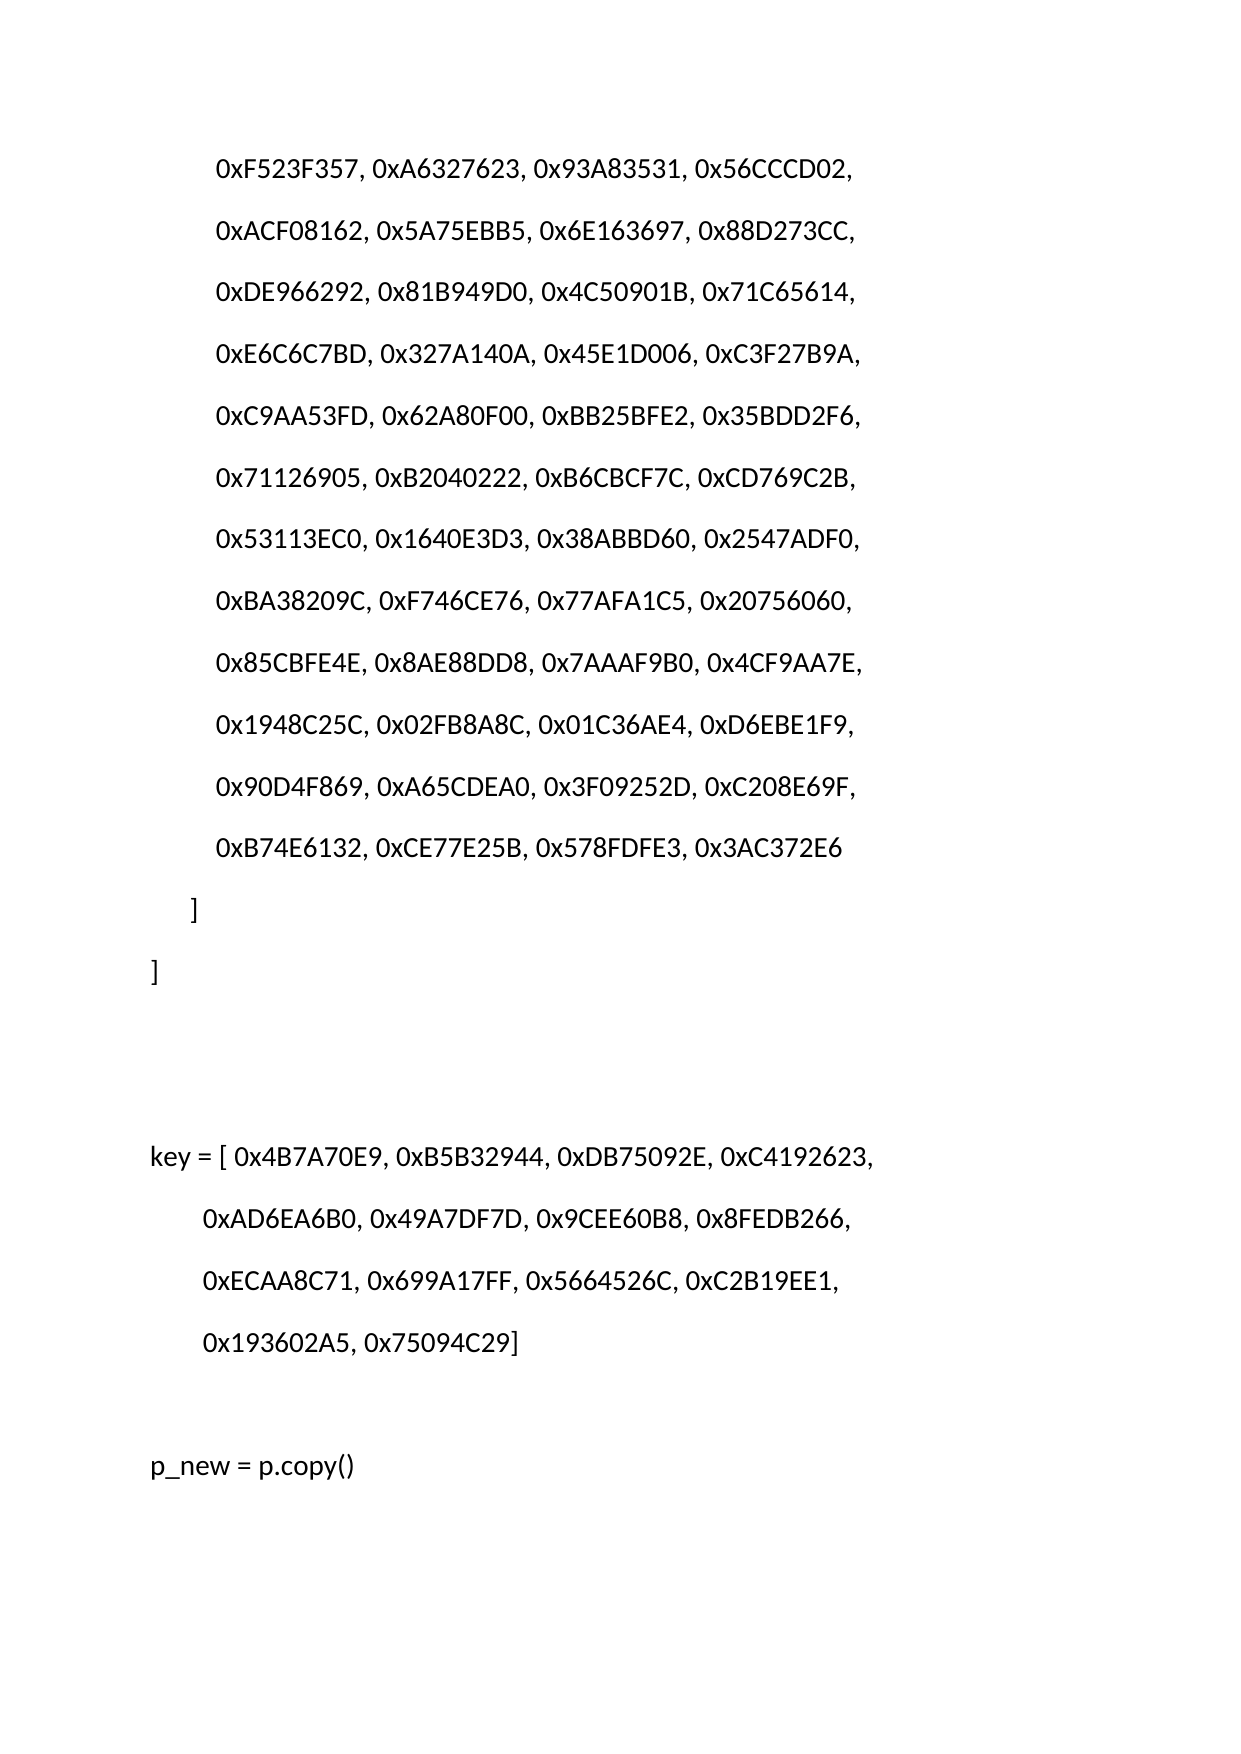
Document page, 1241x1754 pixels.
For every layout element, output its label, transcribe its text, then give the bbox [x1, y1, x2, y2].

text 0xACF08162, 0x5A75EBB5, 0x6E163697, 0x88D273CC, [150, 212, 1090, 247]
text 0x85CBFE4E, 0x8AE88DD8, 0x7AAAF9B0, 0x4CF9AA7E, [150, 644, 1090, 680]
text p_new = p.copy() [150, 1447, 1090, 1483]
text 0xF523F357, 0xA6327623, 0x93A83531, 0x56CCCD02, [150, 150, 1090, 186]
text ] [150, 953, 1090, 989]
text key = [ 0x4B7A70E9, 0xB5B32944, 0xDB75092E, 0xC4192623, [150, 1138, 1090, 1174]
text 0xE6C6C7BD, 0x327A140A, 0x45E1D006, 0xC3F27B9A, [150, 335, 1090, 371]
text 0xECAA8C71, 0x699A17FF, 0x5664526C, 0xC2B19EE1, [150, 1262, 1090, 1297]
text 0xAD6EA6B0, 0x49A7DF7D, 0x9CEE60B8, 0x8FEDB266, [150, 1200, 1090, 1236]
text 0x53113EC0, 0x1640E3D3, 0x38ABBD60, 0x2547ADF0, [150, 521, 1090, 556]
text 0x1948C25C, 0x02FB8A8C, 0x01C36AE4, 0xD6EBE1F9, [150, 706, 1090, 742]
text ] [150, 891, 1090, 927]
text 0xB74E6132, 0xCE77E25B, 0x578FDFE3, 0x3AC372E6 [150, 829, 1090, 865]
text 0x193602A5, 0x75094C29] [150, 1324, 1090, 1359]
text 0x71126905, 0xB2040222, 0xB6CBCF7C, 0xCD769C2B, [150, 459, 1090, 494]
text 0xBA38209C, 0xF746CE76, 0x77AFA1C5, 0x20756060, [150, 582, 1090, 618]
text 0xDE966292, 0x81B949D0, 0x4C50901B, 0x71C65614, [150, 273, 1090, 309]
text 0x90D4F869, 0xA65CDEA0, 0x3F09252D, 0xC208E69F, [150, 768, 1090, 803]
text 0xC9AA53FD, 0x62A80F00, 0xBB25BFE2, 0x35BDD2F6, [150, 397, 1090, 433]
